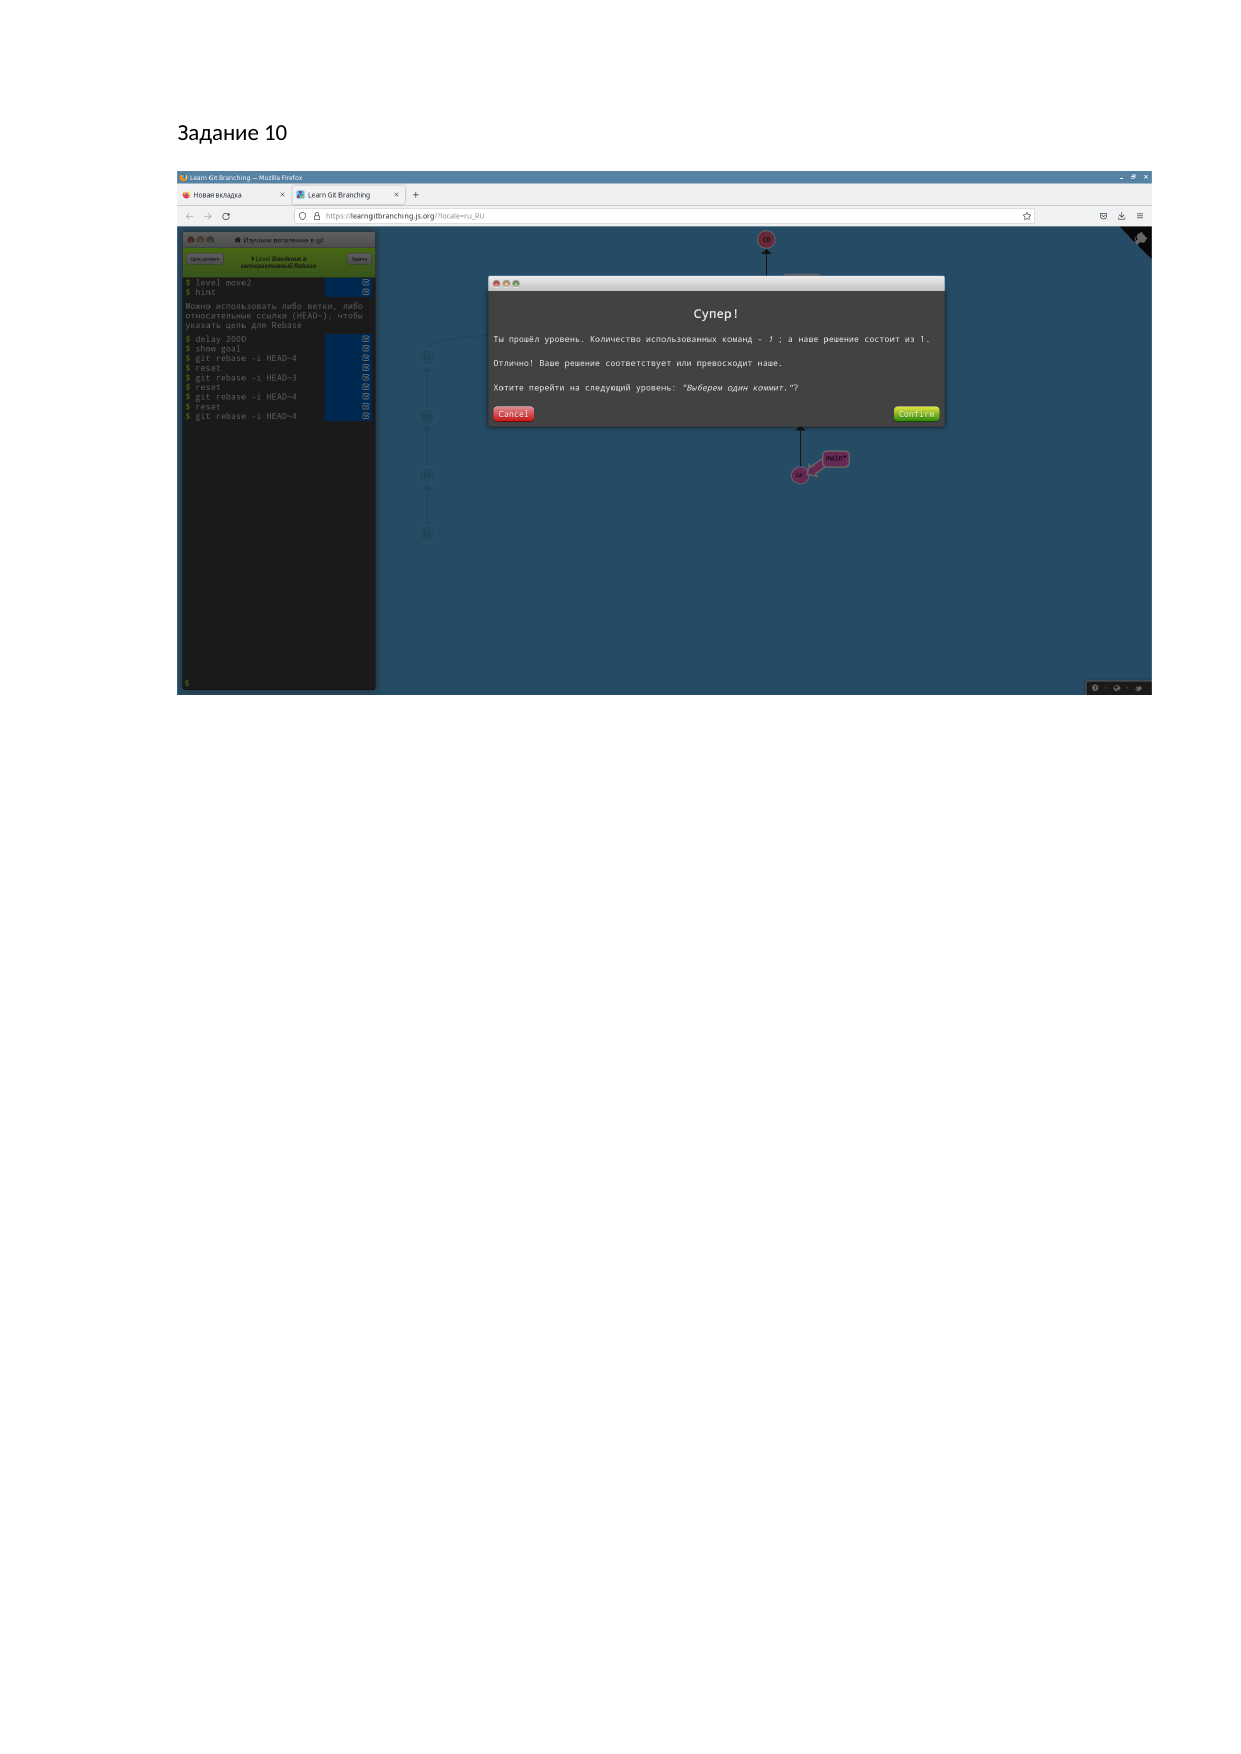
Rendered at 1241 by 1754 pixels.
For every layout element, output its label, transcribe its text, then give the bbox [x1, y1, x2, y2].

picture [177, 171, 1152, 695]
text Задание 10 [177, 118, 1152, 146]
